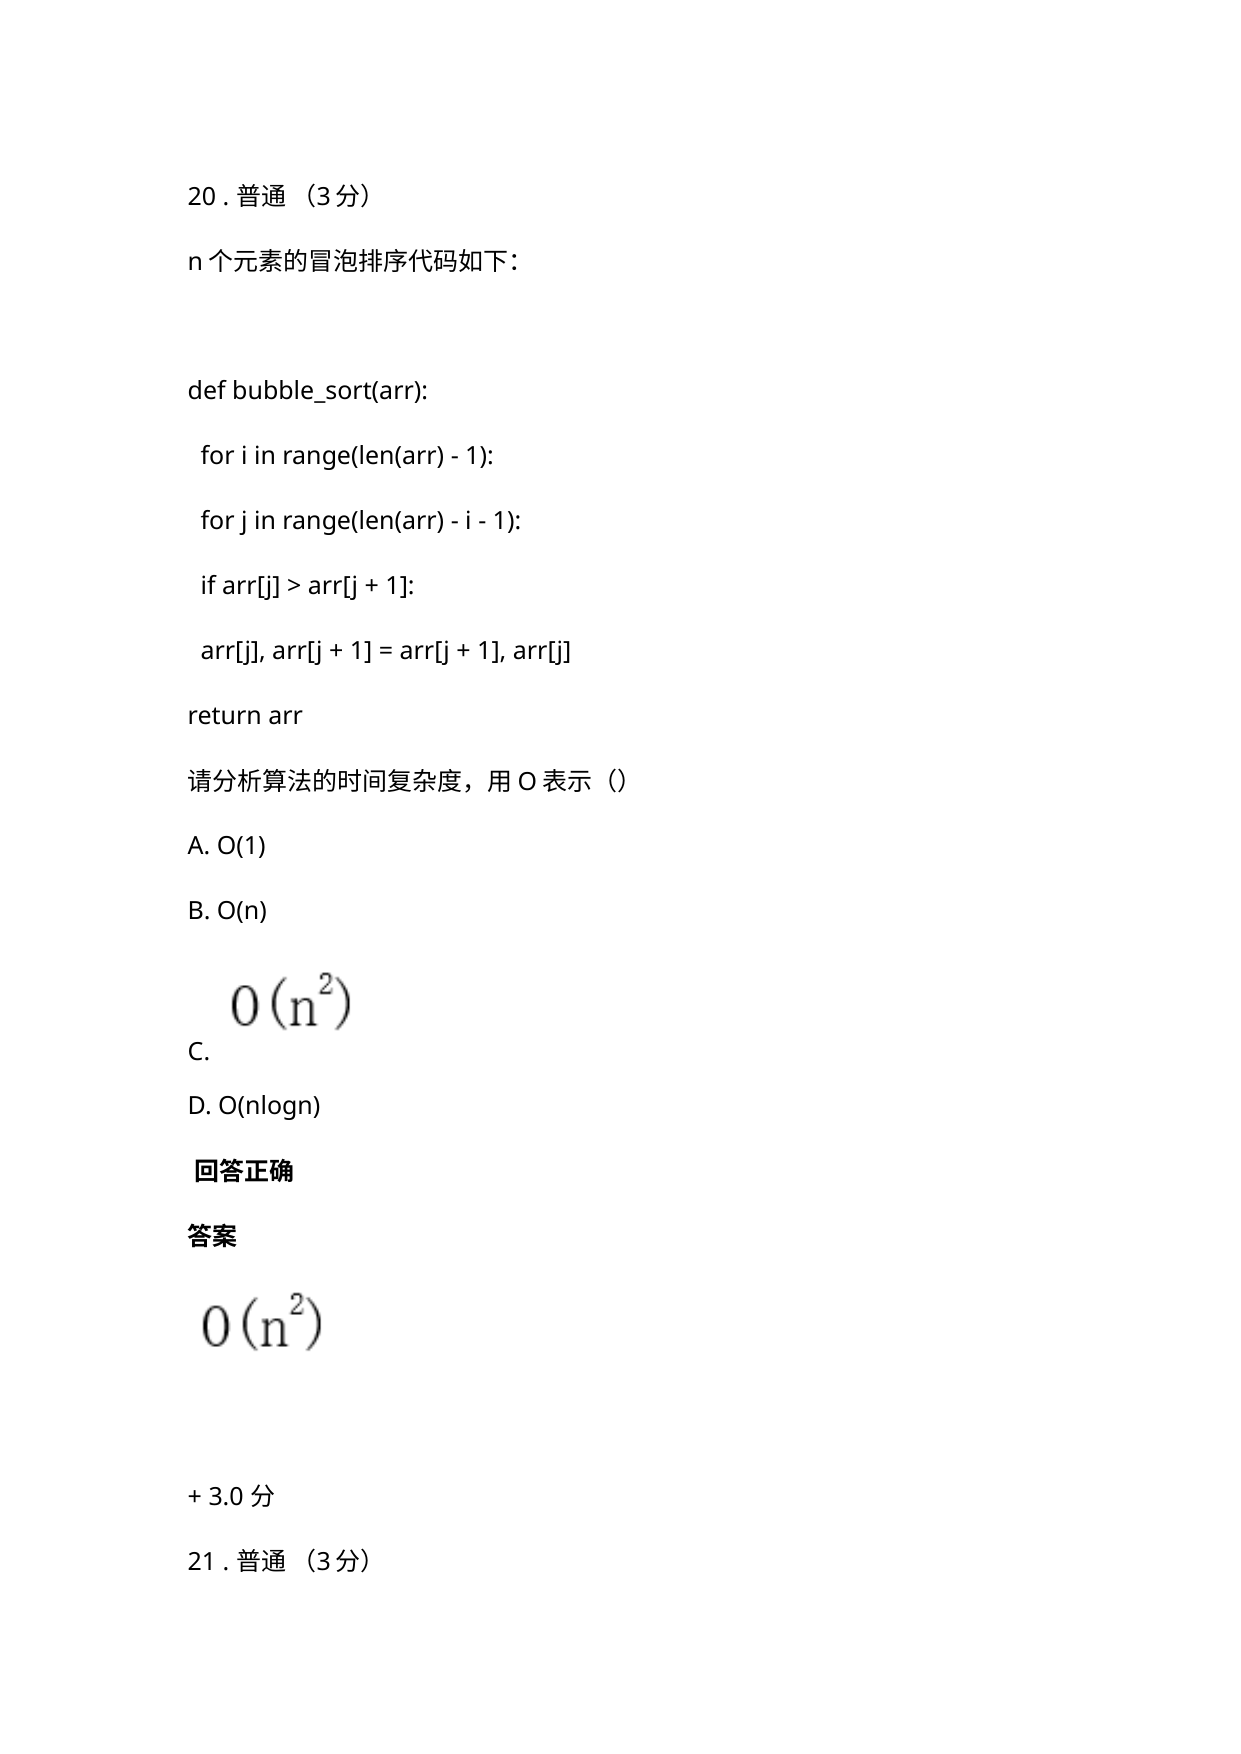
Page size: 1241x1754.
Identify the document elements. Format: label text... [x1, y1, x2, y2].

text A. O(1) [187, 812, 1053, 877]
text 答案 [187, 1202, 1053, 1267]
text 回答正确 [187, 1137, 1053, 1202]
text D. O(nlogn) [187, 1072, 1053, 1137]
text 请分析算法的时间复杂度，用O表示（） [187, 747, 1053, 812]
text 21 . 普通 （3分） [187, 1527, 1053, 1592]
text for j in range(len(arr) - i - 1): [187, 487, 1053, 552]
text return arr [187, 682, 1053, 747]
text C. [187, 942, 1053, 1072]
text arr[j], arr[j + 1] = arr[j + 1], arr[j] [187, 617, 1053, 682]
picture [187, 1267, 363, 1381]
text for i in range(len(arr) - 1): [187, 422, 1053, 487]
text if arr[j] > arr[j + 1]: [187, 552, 1053, 617]
picture [216, 946, 392, 1060]
text + 3.0 分 [187, 1462, 1053, 1527]
text 20 . 普通 （3分） [187, 162, 1053, 227]
text B. O(n) [187, 877, 1053, 942]
text n个元素的冒泡排序代码如下： [187, 227, 1053, 292]
text def bubble_sort(arr): [187, 357, 1053, 422]
